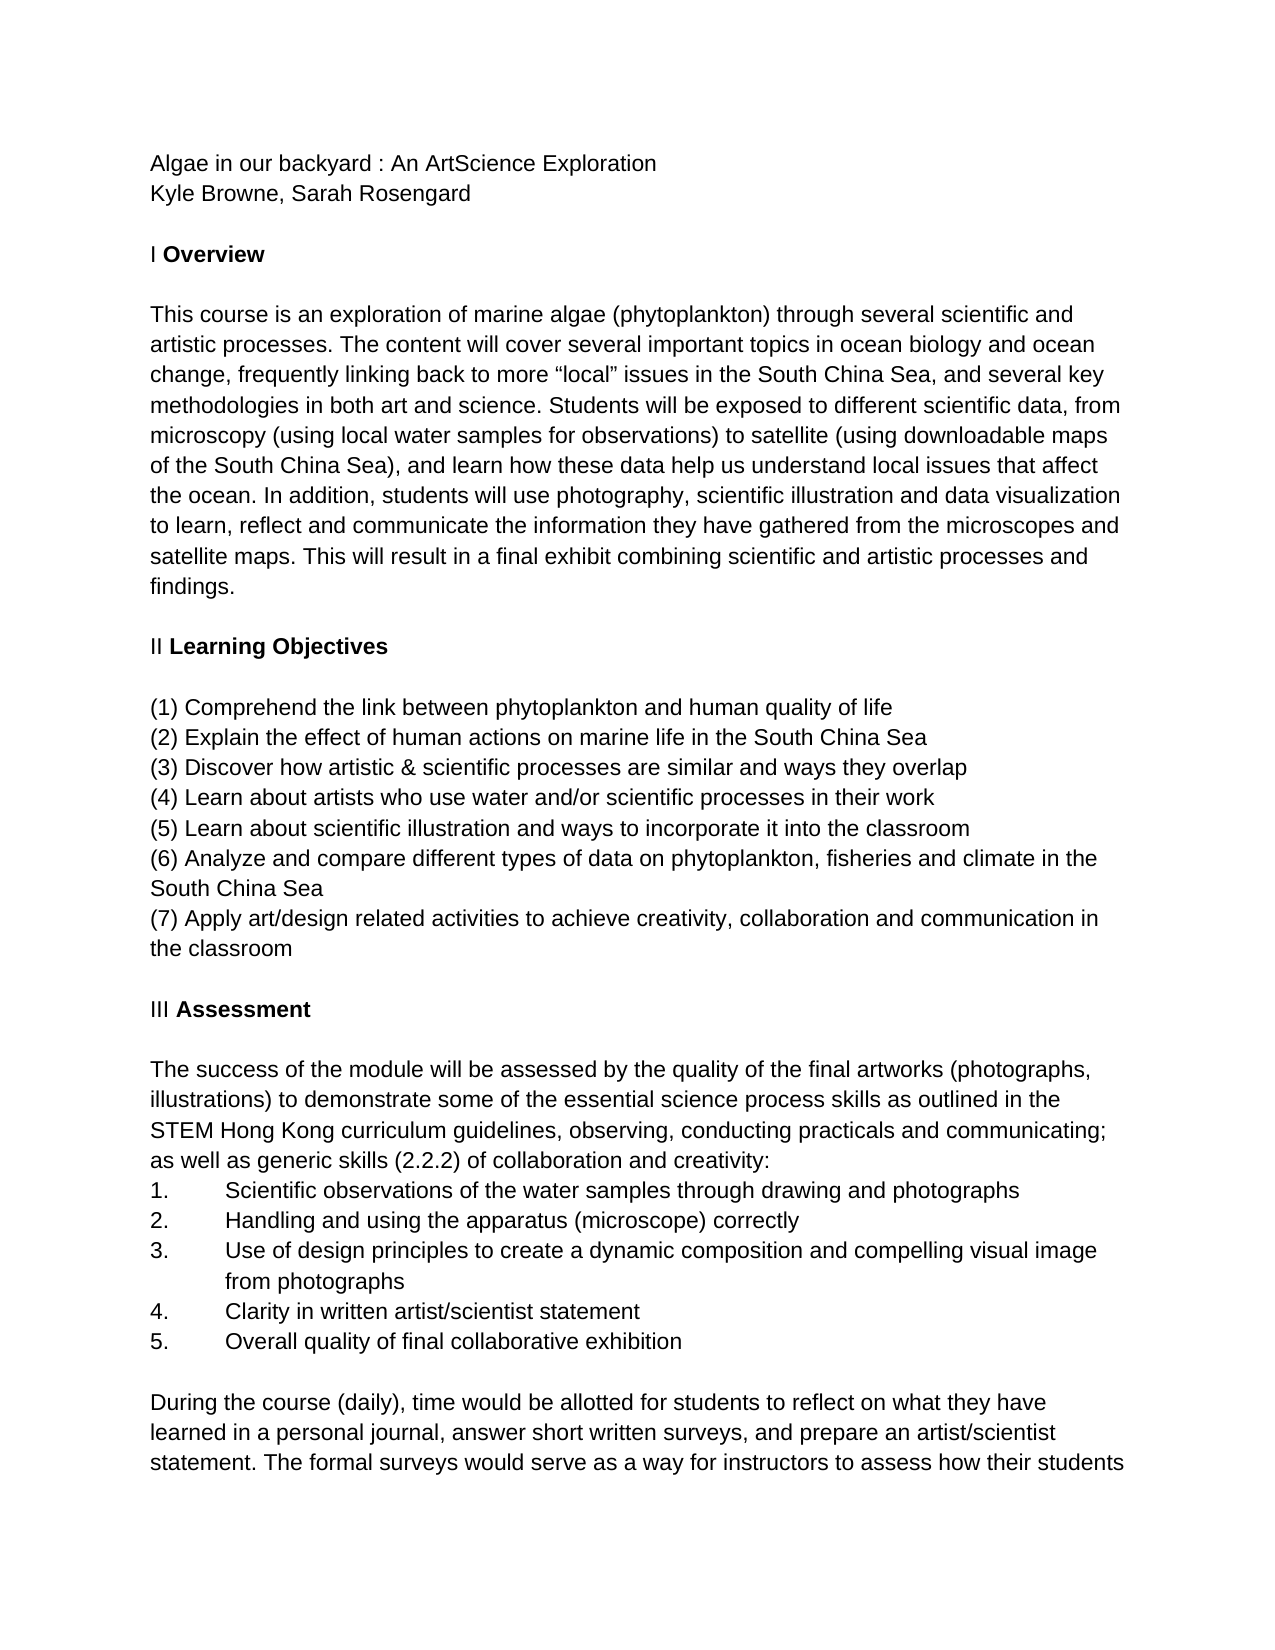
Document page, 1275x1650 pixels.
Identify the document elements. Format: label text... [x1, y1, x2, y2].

text (7) Apply art/design related activities to achieve creativity, collaboration and communication in the classroom [150, 905, 1125, 962]
text 3. Use of design principles to create a dynamic composition and compelling visual image [150, 1237, 1125, 1264]
text (4) Learn about artists who use water and/or scientific processes in their work [150, 784, 1125, 811]
text 4. Clarity in written artist/scientist statement [150, 1298, 1125, 1324]
text (2) Explain the effect of human actions on marine life in the South China Sea [150, 724, 1125, 750]
text Kyle Browne, Sarah Rosengard [150, 180, 1125, 207]
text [150, 1388, 1125, 1475]
text (1) Comprehend the link between phytoplankton and human quality of life [150, 694, 1125, 720]
text 1. Scientific observations of the water samples through drawing and photographs [150, 1177, 1125, 1203]
text III Assessment [150, 996, 1125, 1022]
text from photographs [150, 1268, 1125, 1294]
text II Learning Objectives [150, 633, 1125, 660]
text (6) Analyze and compare different types of data on phytoplankton, fisheries and climate in the South China Sea [150, 845, 1125, 901]
text (3) Discover how artistic & scientific processes are similar and ways they overlap [150, 754, 1125, 781]
text (5) Learn about scientific illustration and ways to incorporate it into the classroom [150, 814, 1125, 841]
text 2. Handling and using the apparatus (microscope) correctly [150, 1207, 1125, 1234]
text 5. Overall quality of final collaborative exhibition [150, 1328, 1125, 1354]
text This course is an exploration of marine algae (phytoplankton) through several scientific and artistic processes. The content will cover several important topics in ocean biology and ocean change, frequently linking back to more “local” issues in the South China Sea, and several key methodologies in both art and science. Students will be exposed to different scientific data, from microscopy (using local water samples for observations) to satellite (using downloadable maps of the South China Sea), and learn how these data help us understand local issues that affect the ocean. In addition, students will use photography, scientific illustration and data visualization to learn, reflect and communicate the information they have gathered from the microscopes and satellite maps. This will result in a final exhibit combining scientific and artistic processes and findings. [150, 301, 1125, 599]
text I Overview [150, 241, 1125, 267]
text Algae in our backyard : An ArtScience Exploration [150, 150, 1125, 176]
text The success of the module will be assessed by the quality of the final artworks (photographs, illustrations) to demonstrate some of the essential science process skills as outlined in the STEM Hong Kong curriculum guidelines, observing, conducting practicals and communicating; as well as generic skills (2.2.2) of collaboration and creativity: [150, 1056, 1125, 1173]
